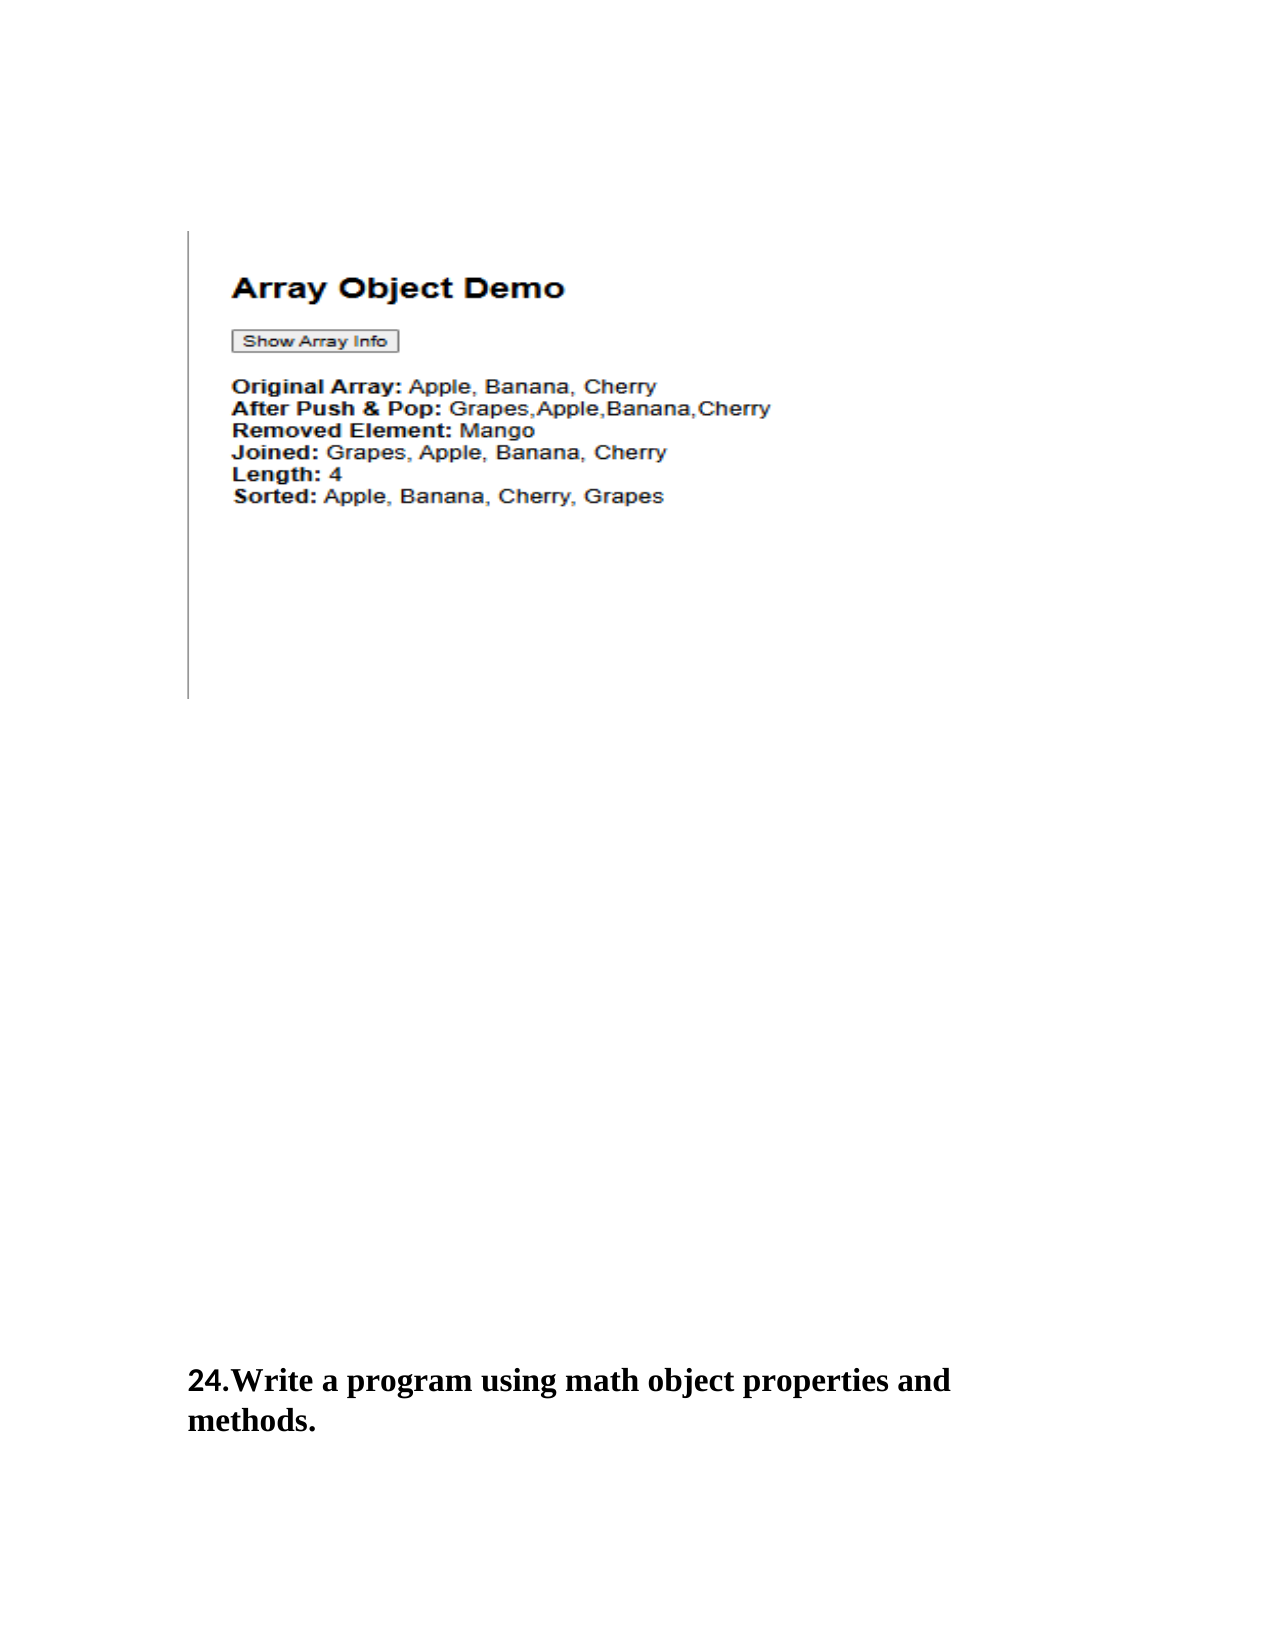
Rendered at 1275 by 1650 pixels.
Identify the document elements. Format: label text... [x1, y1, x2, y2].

picture [187, 231, 1049, 699]
text 24.Write a program using math object properties and methods. [187, 1359, 1087, 1438]
